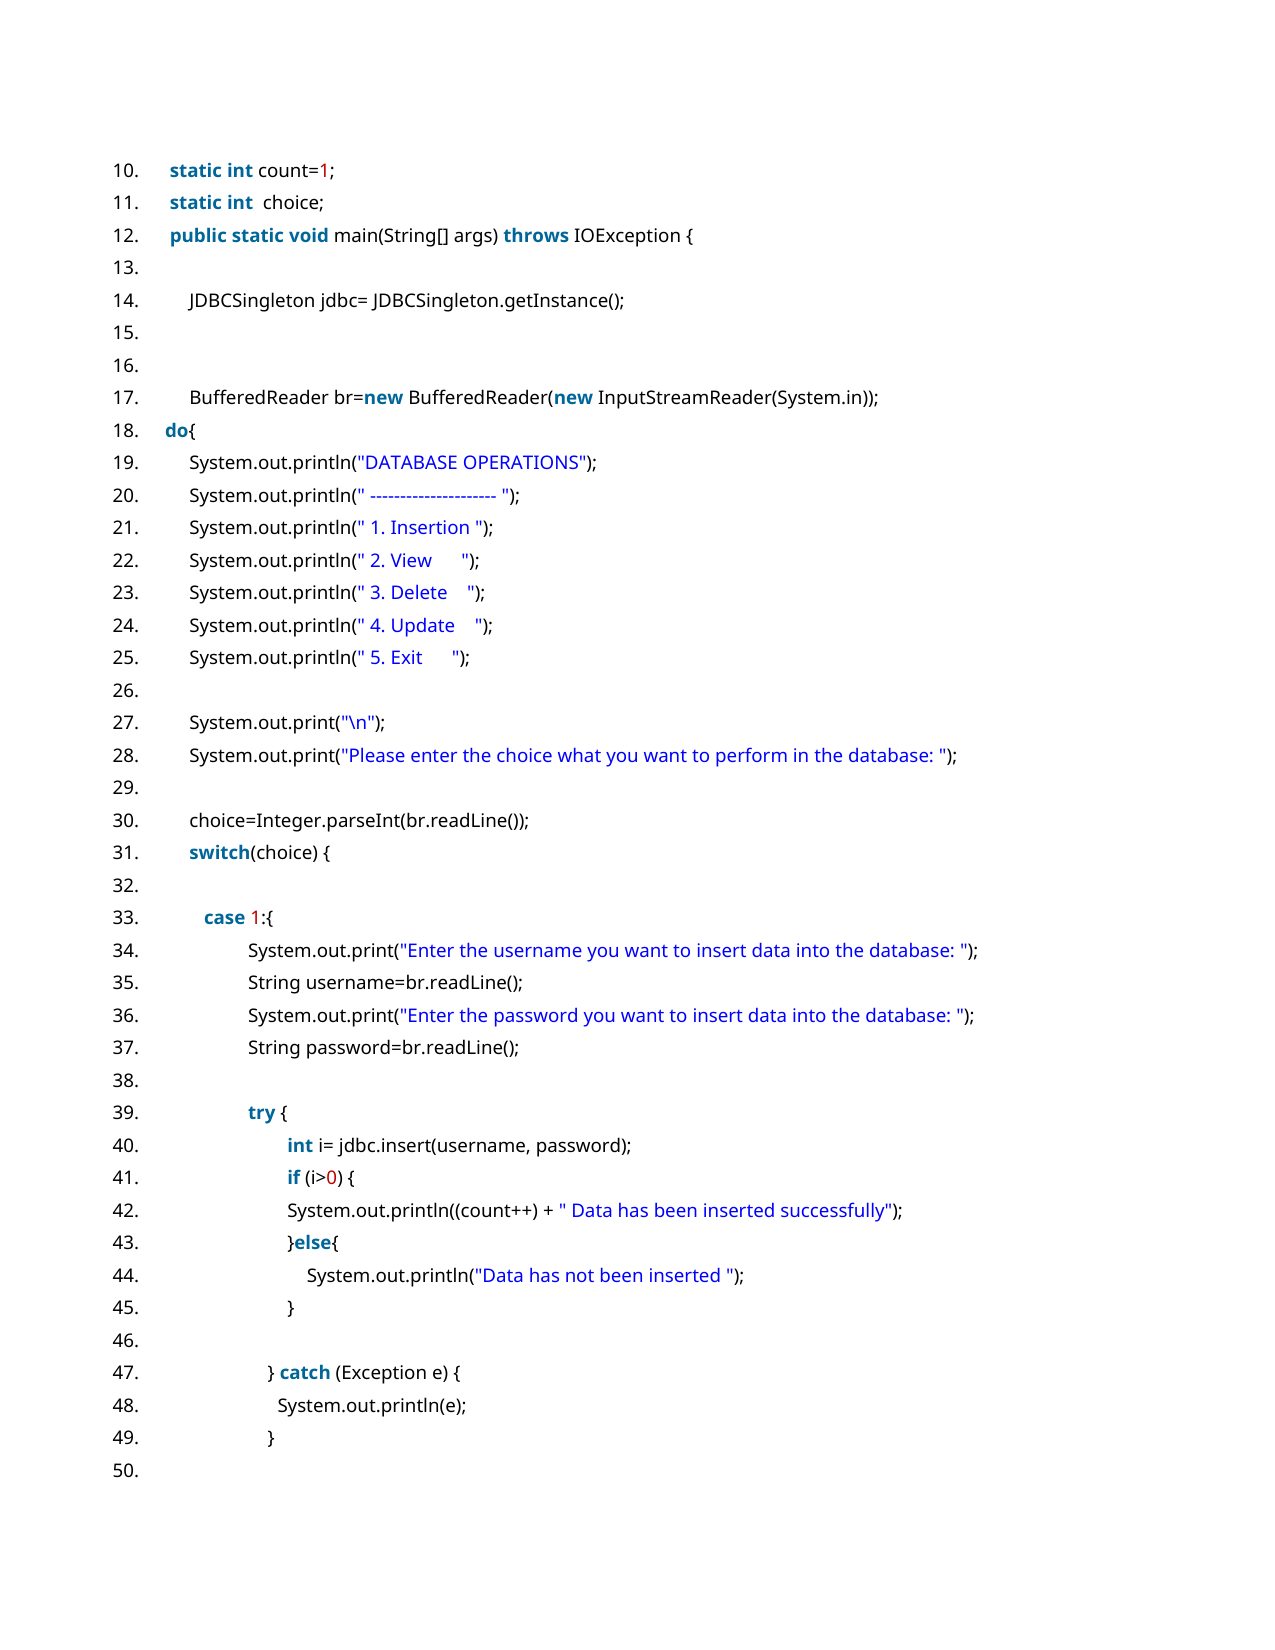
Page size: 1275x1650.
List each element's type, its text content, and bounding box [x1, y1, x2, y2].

list System.out.println(" 1. Insertion "); [112, 507, 1125, 540]
list System.out.println(" 2. View "); [112, 540, 1125, 572]
list System.out.print("Please enter the choice what you want to perform in the database: "); [112, 735, 1125, 767]
list System.out.print("\n"); [112, 702, 1125, 735]
list if (i>0) { [112, 1157, 1125, 1190]
list static int count=1; [112, 150, 1125, 182]
list System.out.println(e); [112, 1385, 1125, 1417]
list static int choice; [112, 182, 1125, 215]
list System.out.println(" 5. Exit "); [112, 637, 1125, 670]
list System.out.println(" 3. Delete "); [112, 572, 1125, 605]
list } [112, 1287, 1125, 1320]
list String username=br.readLine(); [112, 962, 1125, 995]
list public static void main(String[] args) throws IOException { [112, 215, 1125, 247]
list JDBCSingleton jdbc= JDBCSingleton.getInstance(); [112, 280, 1125, 312]
list } catch (Exception e) { [112, 1352, 1125, 1385]
list switch(choice) { [112, 832, 1125, 865]
list String password=br.readLine(); [112, 1027, 1125, 1060]
list try { [112, 1092, 1125, 1125]
list choice=Integer.parseInt(br.readLine()); [112, 800, 1125, 832]
list BufferedReader br=new BufferedReader(new InputStreamReader(System.in)); [112, 377, 1125, 410]
list System.out.println((count++) + " Data has been inserted successfully"); [112, 1190, 1125, 1222]
list } [112, 1417, 1125, 1450]
list }else{ [112, 1222, 1125, 1255]
list System.out.println(" 4. Update "); [112, 605, 1125, 637]
list case 1:{ [112, 897, 1125, 930]
list int i= jdbc.insert(username, password); [112, 1125, 1125, 1157]
list System.out.println(" --------------------- "); [112, 475, 1125, 507]
list System.out.print("Enter the password you want to insert data into the database: "); [112, 995, 1125, 1027]
list System.out.println("Data has not been inserted "); [112, 1255, 1125, 1287]
list System.out.print("Enter the username you want to insert data into the database: "); [112, 930, 1125, 962]
list System.out.println("DATABASE OPERATIONS"); [112, 442, 1125, 475]
list do{ [112, 410, 1125, 442]
